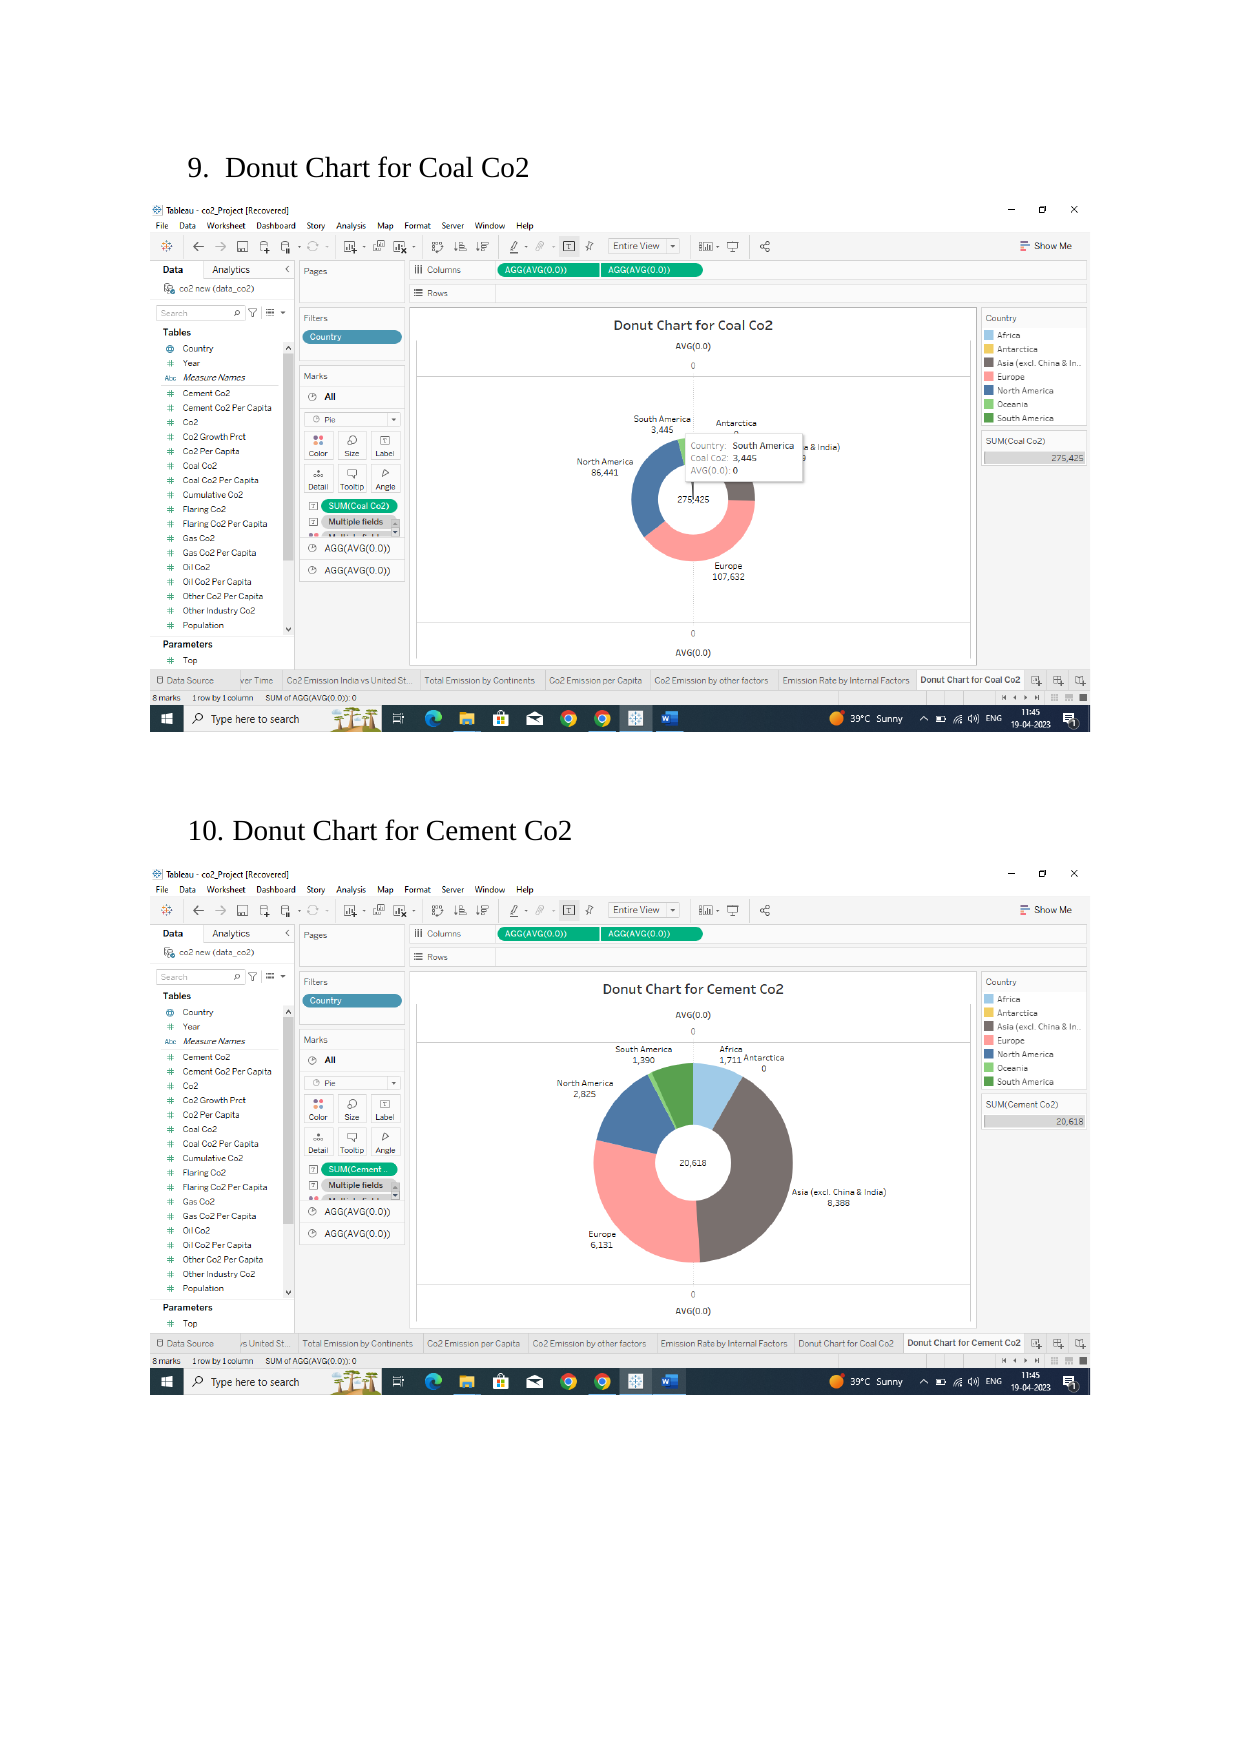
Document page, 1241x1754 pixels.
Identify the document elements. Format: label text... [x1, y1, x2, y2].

list Donut Chart for Coal Co2 [187, 150, 1090, 183]
list Donut Chart for Cement Co2 [187, 813, 1090, 847]
picture [150, 866, 1091, 1395]
picture [150, 202, 1091, 732]
